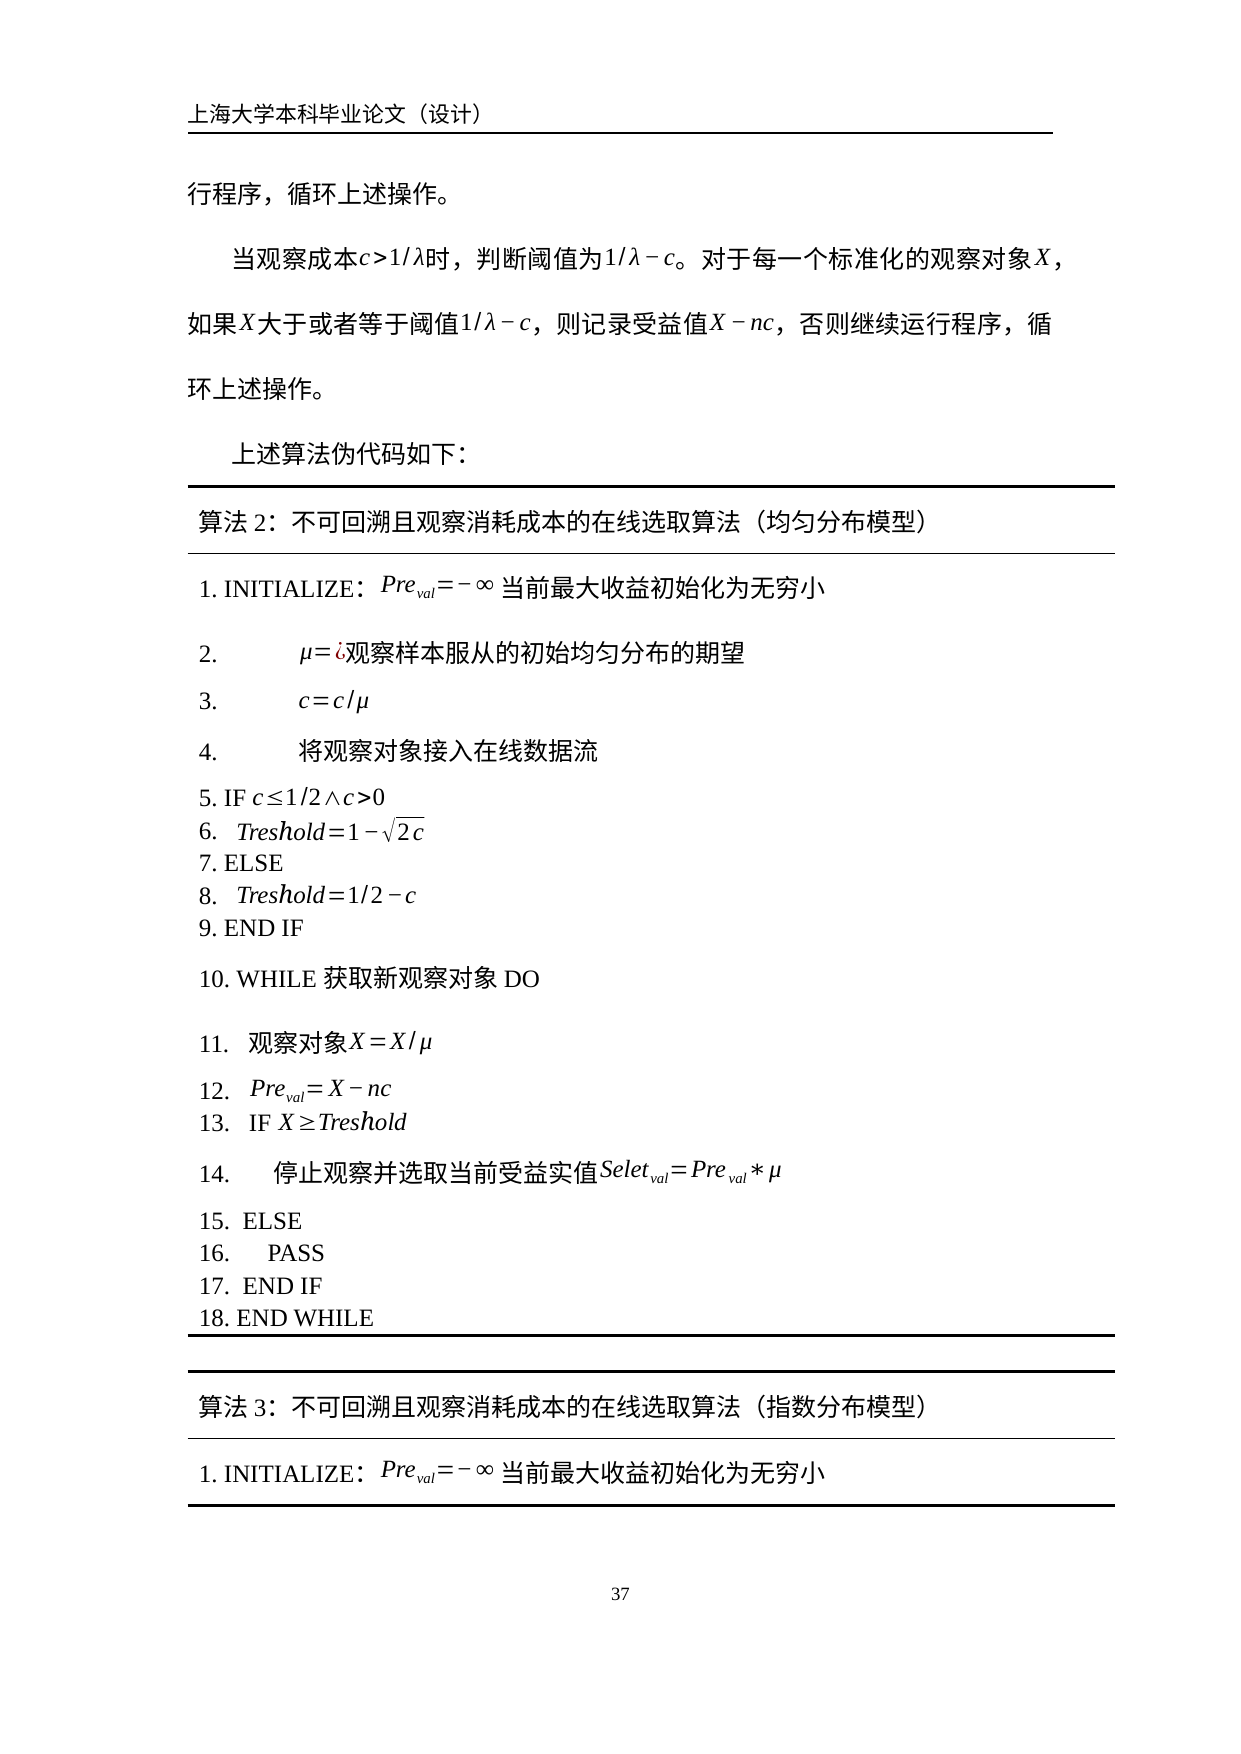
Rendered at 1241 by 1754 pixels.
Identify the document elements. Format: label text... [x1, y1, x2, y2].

text 上述算法伪代码如下： [187, 420, 1053, 485]
text 当非负观察成本时，判断阈值为。对于每一个标准化的观察对象，如果大于或者等于阈值，则记录受益值，否则继续运行程序，循环上述操作。 [187, 160, 1053, 225]
text 当观察成本时，判断阈值为。对于每一个标准化的观察对象，如果大于或者等于阈值，则记录受益值，否则继续运行程序，循环上述操作。 [187, 225, 1053, 420]
table_cell INITIALIZE： 当前最大收益初始化为无穷小 观察样本服从的初始指数分布的系数 将观察对象接入在线数据流 IF ELSE END IF WHILE 获取新观察对象 DO 观察对象 IF 停止观察并选取当前受益实值 ELSE PASS END IF END WHILE [188, 1439, 1115, 1504]
table_header 算法2：不可回溯且观察消耗成本的在线选取算法（均匀分布模型） [188, 488, 1115, 553]
table_cell INITIALIZE： 当前最大收益初始化为无穷小 观察样本服从的初始均匀分布的期望 将观察对象接入在线数据流 IF ELSE END IF WHILE 获取新观察对象 DO 观察对象 IF 停止观察并选取当前受益实值 ELSE PASS END IF END WHILE [188, 554, 1115, 1334]
table_header 算法3：不可回溯且观察消耗成本的在线选取算法（指数分布模型） [188, 1373, 1115, 1438]
